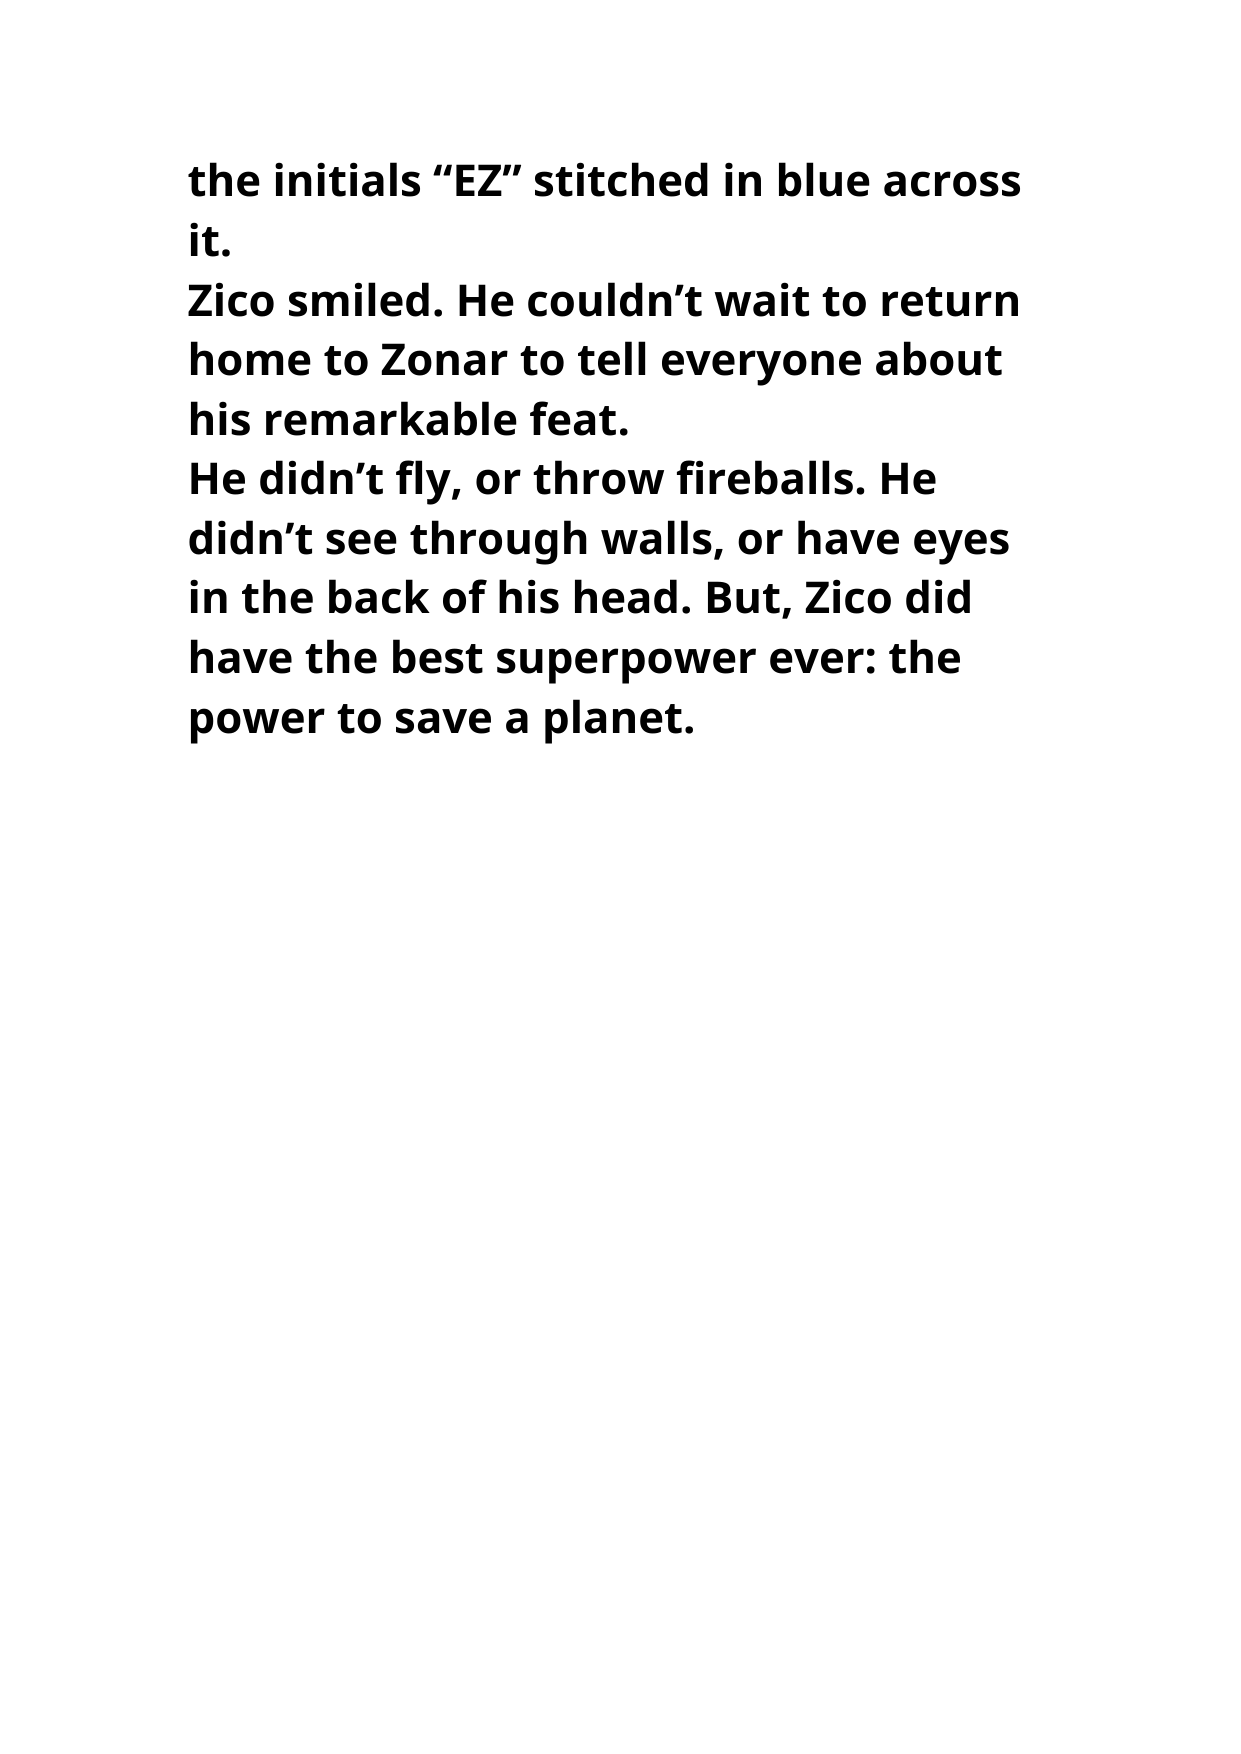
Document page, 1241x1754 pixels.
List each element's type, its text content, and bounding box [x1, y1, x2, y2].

text his remarkable feat. [187, 388, 1053, 448]
text He didn’t fly, or throw fireballs. He [187, 448, 1053, 507]
text it. [187, 209, 1053, 269]
text in the back of his head. But, Zico did [187, 567, 1053, 627]
text home to Zonar to tell everyone about [187, 329, 1053, 388]
text have the best superpower ever: the [187, 627, 1053, 686]
text the initials “EZ” stitched in blue across [187, 150, 1053, 209]
text power to save a planet. [187, 686, 1053, 746]
text Zico smiled. He couldn’t wait to return [187, 269, 1053, 329]
text didn’t see through walls, or have eyes [187, 507, 1053, 567]
